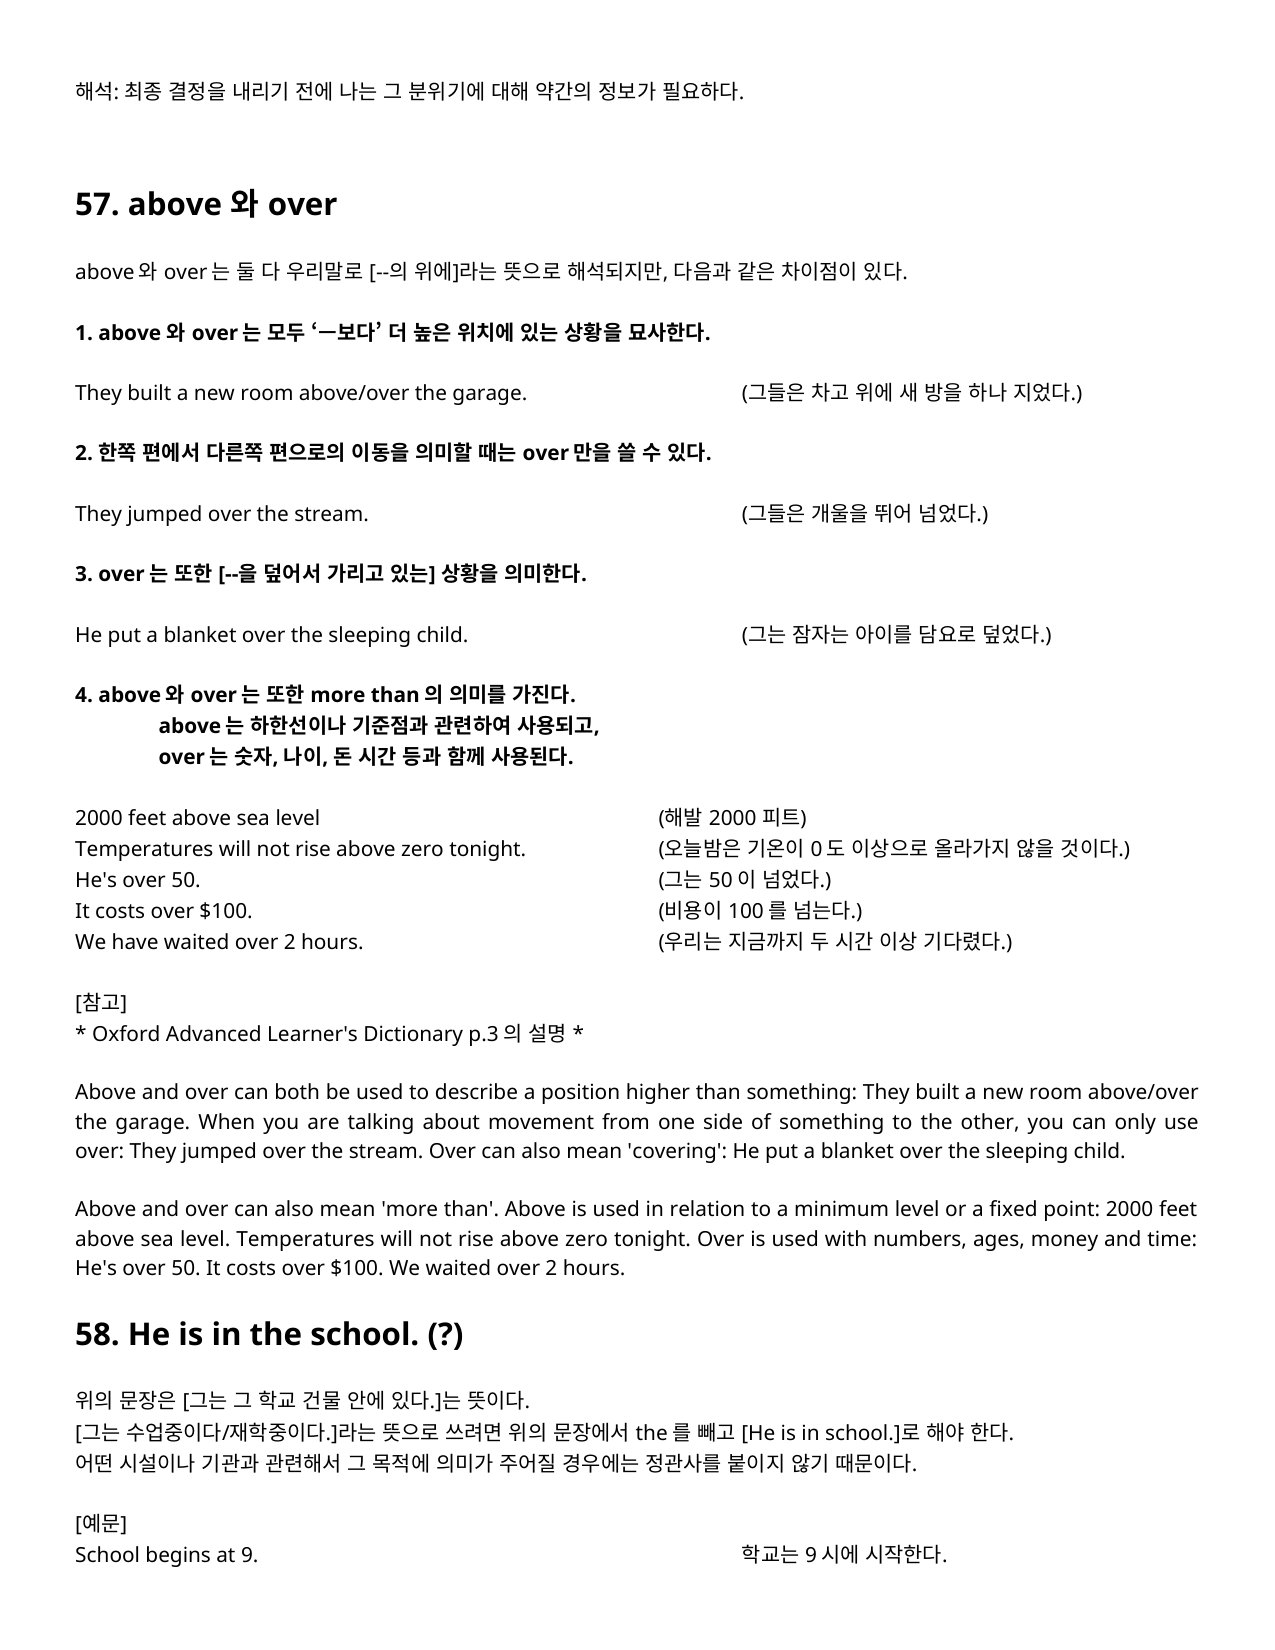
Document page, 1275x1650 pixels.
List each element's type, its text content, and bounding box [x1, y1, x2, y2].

text 58. He is in the school. (?) [75, 1312, 1200, 1354]
text School begins at 9. 학교는 9시에 시작한다. [75, 1539, 1200, 1569]
text 2000 feet above sea level (해발 2000 피트) [75, 801, 1200, 831]
text * Oxford Advanced Learner's Dictionary p.3의 설명 * [75, 1017, 1200, 1047]
text [참고] [75, 986, 1200, 1016]
text [그는 수업중이다/재학중이다.]라는 뜻으로 쓰려면 위의 문장에서 the를 빼고 [He is in school.]로 해야 한다. [75, 1416, 1200, 1446]
text They jumped over the stream. (그들은 개울을 뛰어 넘었다.) [75, 497, 1200, 527]
text above는 하한선이나 기준점과 관련하여 사용되고, [75, 709, 1200, 740]
text It costs over $100. (비용이 100를 넘는다.) [75, 894, 1200, 925]
text over는 숫자, 나이, 돈 시간 등과 함께 사용된다. [75, 741, 1200, 771]
text 3. over는 또한 [--을 덮어서 가리고 있는] 상황을 의미한다. [75, 557, 1200, 588]
text He put a blanket over the sleeping child. (그는 잠자는 아이를 담요로 덮었다.) [75, 618, 1200, 648]
text Above and over can also mean 'more than'. Above is used in relation to a minimum level or a fixed point: 2000 feet above sea level. Temperatures will not rise above zero tonight. Over is used with numbers, ages, money and time: He's over 50. It costs over $100. We waited over 2 hours. [75, 1194, 1200, 1282]
text 2. 한쪽 편에서 다른쪽 편으로의 이동을 의미할 때는 over만을 쓸 수 있다. [75, 437, 1200, 467]
text 57. above 와 over [75, 179, 1200, 225]
text We have waited over 2 hours. (우리는 지금까지 두 시간 이상 기다렸다.) [75, 926, 1200, 956]
text Temperatures will not rise above zero tonight. (오늘밤은 기온이 0도 이상으로 올라가지 않을 것이다.) [75, 832, 1200, 862]
text 1. above 와 over는 모두 ‘—보다’ 더 높은 위치에 있는 상황을 묘사한다. [75, 316, 1200, 346]
text above와 over는 둘 다 우리말로 [--의 위에]라는 뜻으로 해석되지만, 다음과 같은 차이점이 있다. [75, 255, 1200, 286]
text 4. above와 over는 또한 more than의 의미를 가진다. [75, 678, 1200, 708]
text He's over 50. (그는 50이 넘었다.) [75, 863, 1200, 893]
text They built a new room above/over the garage. (그들은 차고 위에 새 방을 하나 지었다.) [75, 376, 1200, 406]
text [예문] [75, 1507, 1200, 1538]
text 어떤 시설이나 기관과 관련해서 그 목적에 의미가 주어질 경우에는 정관사를 붙이지 않기 때문이다. [75, 1447, 1200, 1477]
text 해석: 최종 결정을 내리기 전에 나는 그 분위기에 대해 약간의 정보가 필요하다. [75, 75, 1200, 105]
text Above and over can both be used to describe a position higher than something: They built a new room above/over the garage. When you are talking about movement from one side of something to the other, you can only use over: They jumped over the stream. Over can also mean 'covering': He put a blanket over the sleeping child. [75, 1077, 1200, 1164]
text 위의 문장은 [그는 그 학교 건물 안에 있다.]는 뜻이다. [75, 1385, 1200, 1415]
